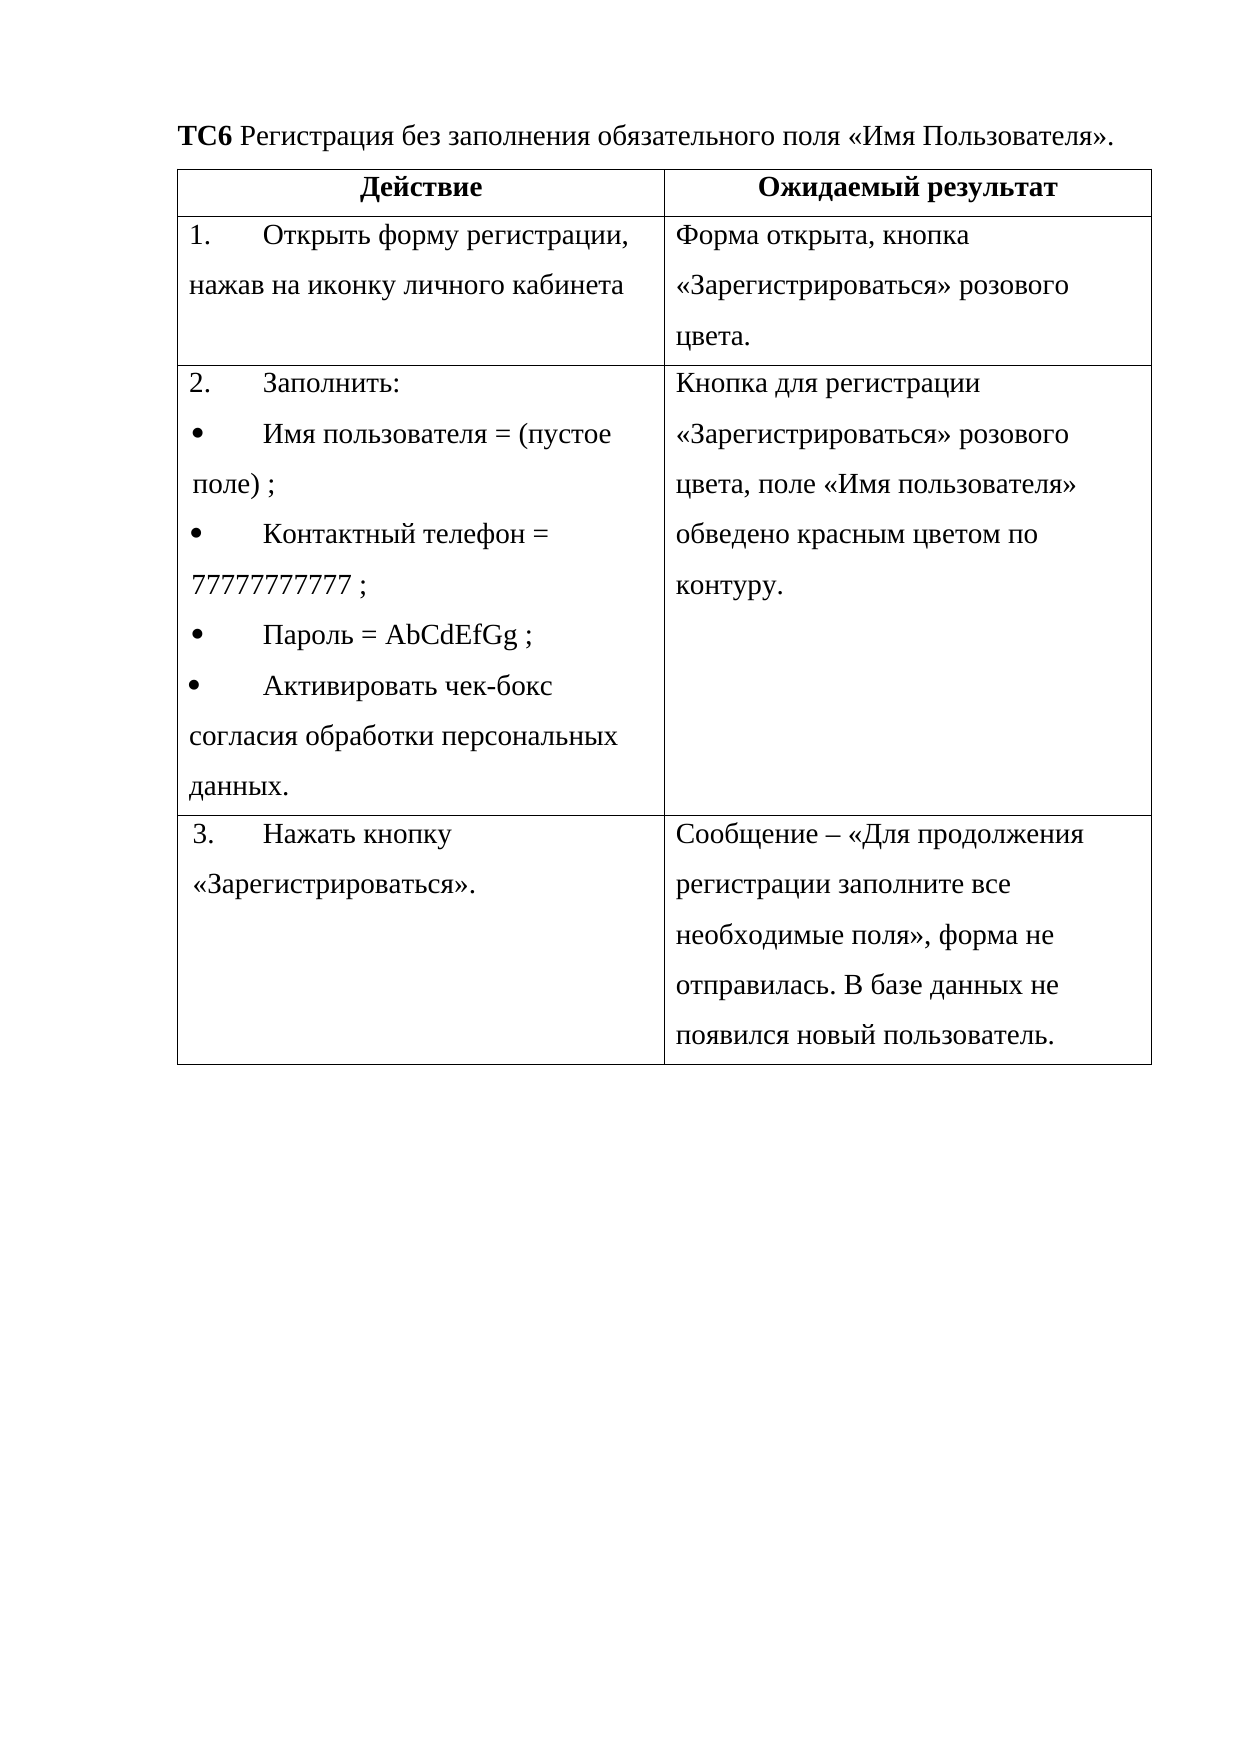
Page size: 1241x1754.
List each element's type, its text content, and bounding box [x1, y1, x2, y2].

text TC6 Регистрация без заполнения обязательного поля «Имя Пользователя». [177, 118, 1152, 152]
table_cell Открыть форму регистрации, нажав на иконку личного кабинета [178, 217, 664, 364]
table_cell Заполнить: Имя пользователя = (пустое поле) ; Контактный телефон = 77777777777 ; Пароль = AbCdEfGg ; Активировать чек-бокс согласия обработки персональных данных. [178, 366, 664, 815]
table_header Ожидаемый результат [665, 170, 1151, 216]
table_header Действие [178, 170, 664, 216]
table_cell Сообщение – «Для продолжения регистрации заполните все необходимые поля», форма не отправилась. В базе данных не появился новый пользователь. [665, 816, 1151, 1064]
table_cell Нажать кнопку «Зарегистрироваться». [178, 816, 664, 1064]
table_cell Кнопка для регистрации «Зарегистрироваться» розового цвета, поле «Имя пользователя» обведено красным цветом по контуру. [665, 366, 1151, 815]
table_cell Форма открыта, кнопка «Зарегистрироваться» розового цвета. [665, 217, 1151, 364]
